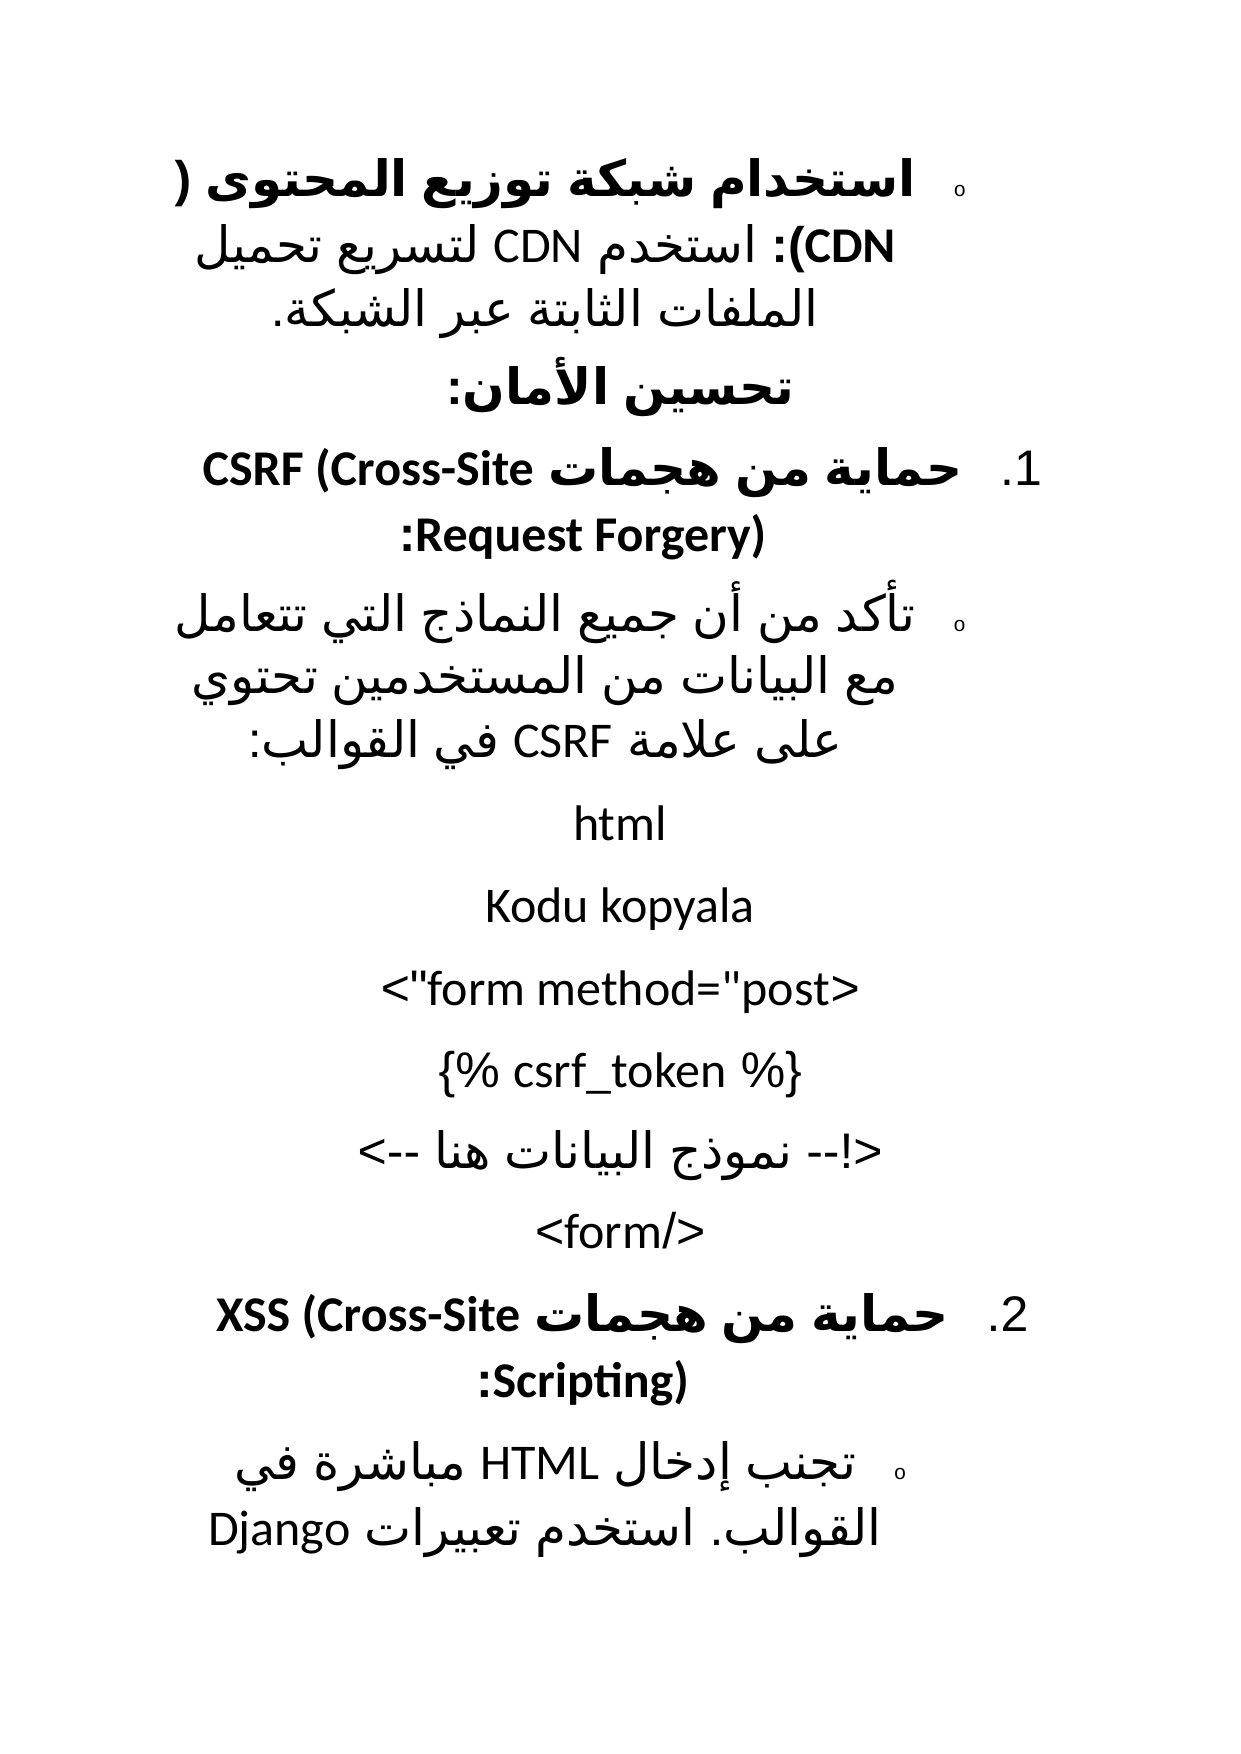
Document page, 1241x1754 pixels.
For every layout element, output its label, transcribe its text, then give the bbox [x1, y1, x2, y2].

text <!-- نموذج البيانات هنا --> [148, 1122, 1093, 1179]
text Kodu kopyala [148, 874, 1093, 935]
text </form> [148, 1200, 1093, 1261]
list تأكد من أن جميع النماذج التي تتعامل مع البيانات من المستخدمين تحتوي على علامة CSRF في القوالب: [148, 585, 980, 770]
text تحسين الأمان: [148, 358, 1093, 415]
list استخدام شبكة توزيع المحتوى (CDN): استخدم CDN لتسريع تحميل الملفات الثابتة عبر الشبكة. [148, 148, 980, 337]
list حماية من هجمات CSRF (Cross-Site Request Forgery): [148, 437, 1055, 563]
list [148, 1431, 980, 1558]
text html [148, 792, 1093, 853]
text <form method="post"> [148, 957, 1093, 1018]
list حماية من هجمات XSS (Cross-Site Scripting): [148, 1283, 1055, 1410]
text {% csrf_token %} [148, 1039, 1093, 1100]
